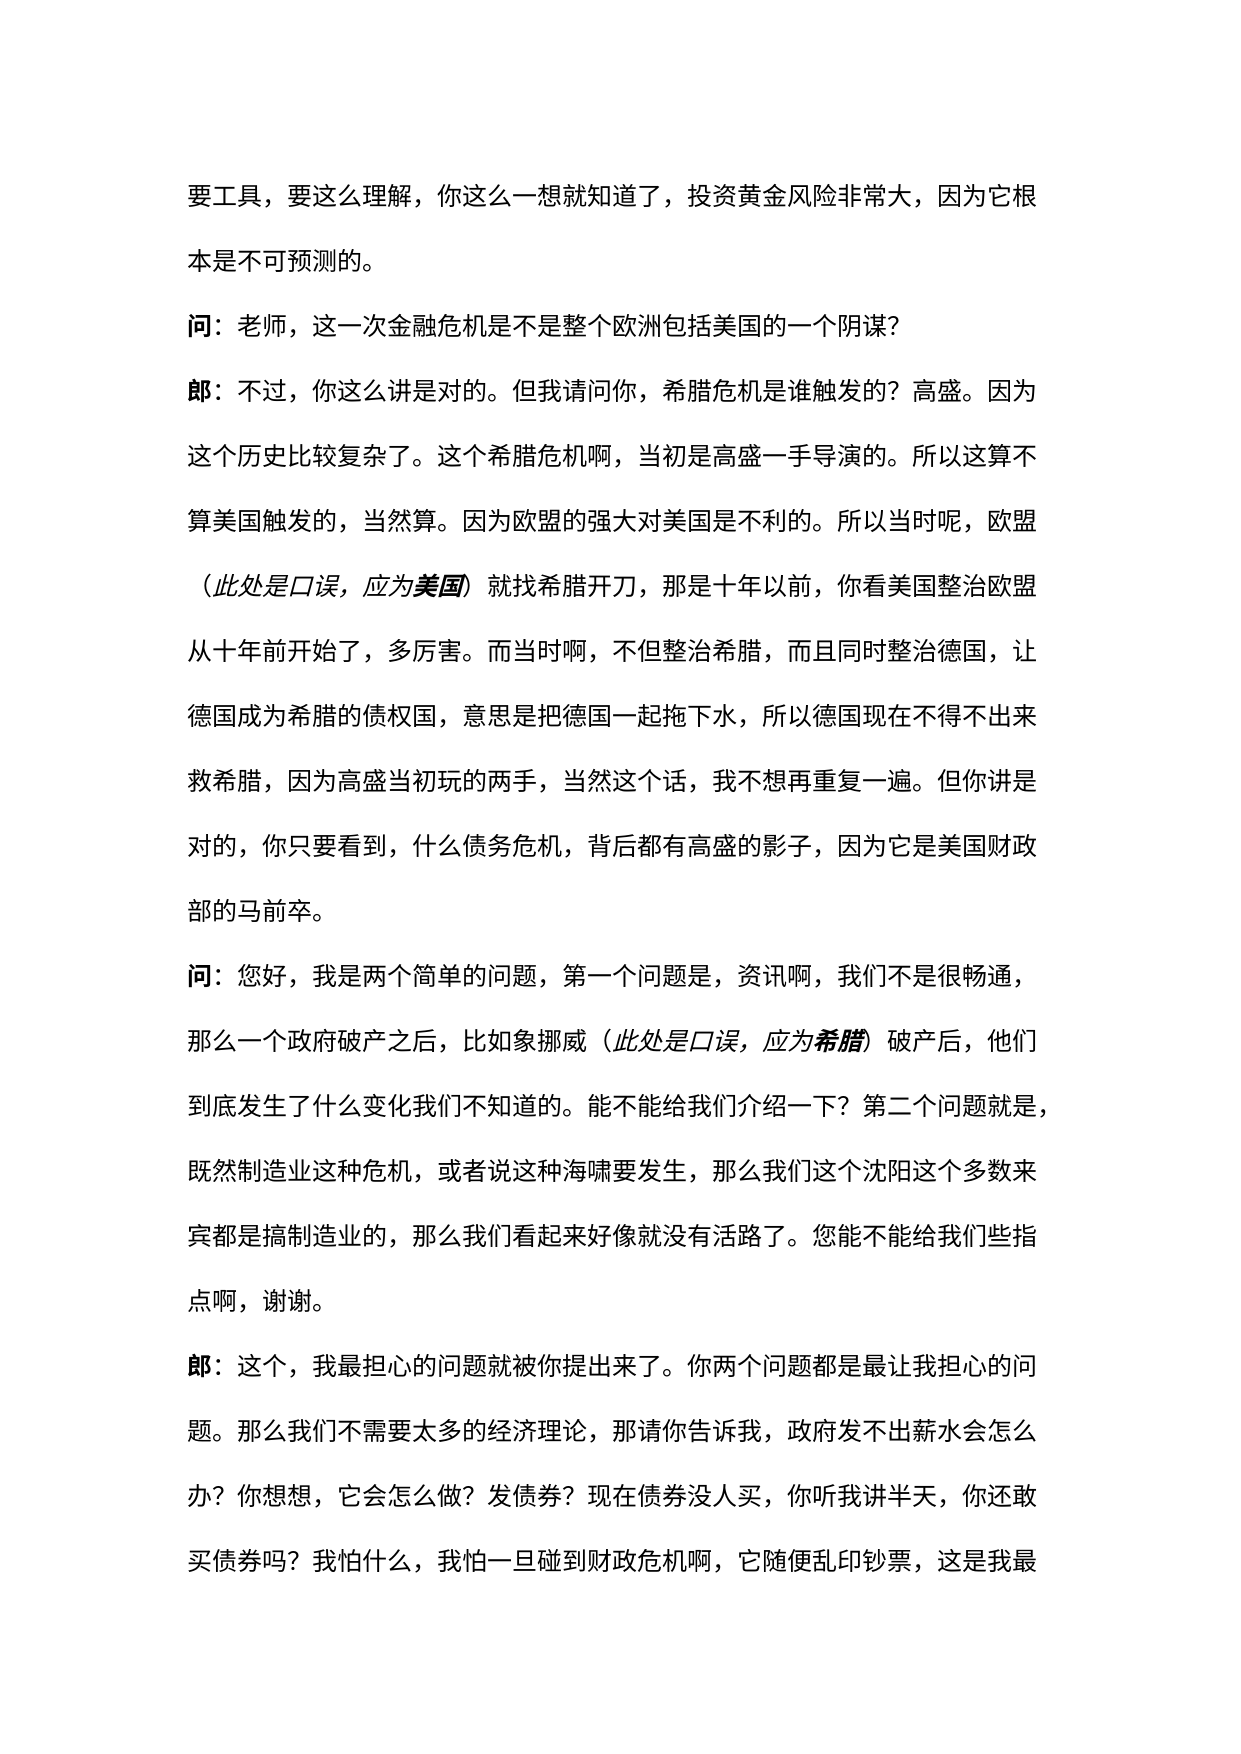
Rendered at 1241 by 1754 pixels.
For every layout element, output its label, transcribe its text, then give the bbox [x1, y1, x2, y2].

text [187, 1332, 1053, 1592]
text 问：老师，这一次金融危机是不是整个欧洲包括美国的一个阴谋？ [187, 292, 1053, 357]
text 问：您好，我是两个简单的问题，第一个问题是，资讯啊，我们不是很畅通，那么一个政府破产之后，比如象挪威（此处是口误，应为希腊）破产后，他们到底发生了什么变化我们不知道的。能不能给我们介绍一下？第二个问题就是，既然制造业这种危机，或者说这种海啸要发生，那么我们这个沈阳这个多数来宾都是搞制造业的，那么我们看起来好像就没有活路了。您能不能给我们些指点啊，谢谢。 [187, 942, 1053, 1332]
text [187, 162, 1053, 292]
text 郎：不过，你这么讲是对的。但我请问你，希腊危机是谁触发的？高盛。因为这个历史比较复杂了。这个希腊危机啊，当初是高盛一手导演的。所以这算不算美国触发的，当然算。因为欧盟的强大对美国是不利的。所以当时呢，欧盟（此处是口误，应为美国）就找希腊开刀，那是十年以前，你看美国整治欧盟从十年前开始了，多厉害。而当时啊，不但整治希腊，而且同时整治德国，让德国成为希腊的债权国，意思是把德国一起拖下水，所以德国现在不得不出来救希腊，因为高盛当初玩的两手，当然这个话，我不想再重复一遍。但你讲是对的，你只要看到，什么债务危机，背后都有高盛的影子，因为它是美国财政部的马前卒。 [187, 357, 1053, 942]
